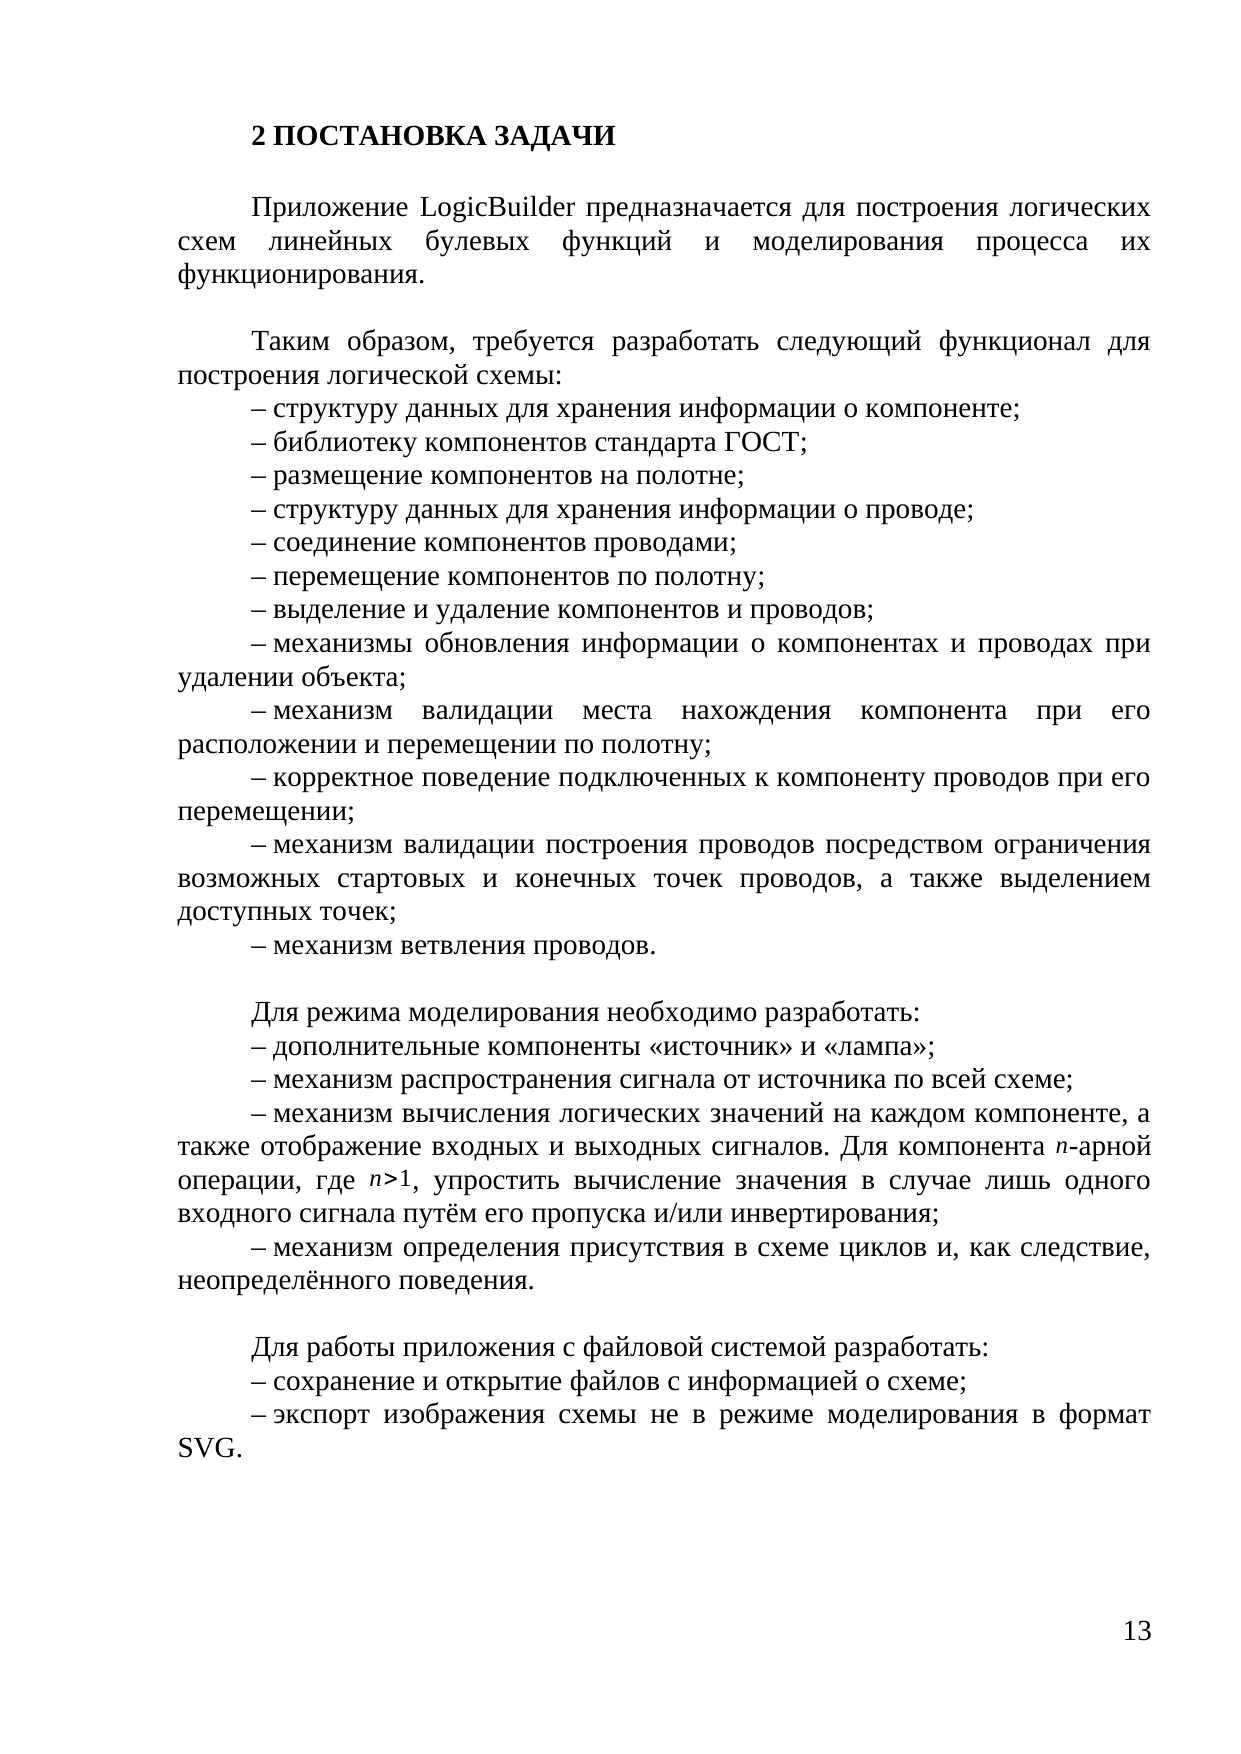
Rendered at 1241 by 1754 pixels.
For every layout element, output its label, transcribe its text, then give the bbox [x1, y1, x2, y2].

list механизм вычисления логических значений на каждом компоненте, а также отображение входных и выходных сигналов. Для компонента -арной операции, где , упростить вычисление значения в случае лишь одного входного сигнала путём его пропуска и/или инвертирования; [177, 1095, 1152, 1229]
list механизмы обновления информации о компонентах и проводах при удалении объекта; [177, 625, 1152, 692]
list механизм распространения сигнала от источника по всей схеме; [177, 1061, 1152, 1095]
text Таким образом, требуется разработать следующий функционал для построения логической схемы: [177, 323, 1152, 390]
list механизм ветвления проводов. [177, 927, 1152, 961]
list соединение компонентов проводами; [177, 524, 1152, 558]
list сохранение и открытие файлов с информацией о схеме; [177, 1363, 1152, 1397]
list механизм определения присутствия в схеме циклов и, как следствие, неопределённого поведения. [177, 1229, 1152, 1296]
list дополнительные компоненты «источник» и «лампа»; [177, 1028, 1152, 1061]
list корректное поведение подключенных к компоненту проводов при его перемещении; [177, 759, 1152, 826]
list механизм валидации места нахождения компонента при его расположении и перемещении по полотну; [177, 692, 1152, 759]
list механизм валидации построения проводов посредством ограничения возможных стартовых и конечных точек проводов, а также выделением доступных точек; [177, 826, 1152, 927]
text Приложение LogicBuilder предназначается для построения логических схем линейных булевых функций и моделирования процесса их функционирования. [177, 189, 1152, 290]
list Для режима моделирования необходимо разработать: [251, 994, 1152, 1028]
list Для работы приложения с файловой системой разработать: [251, 1329, 1152, 1363]
list размещение компонентов на полотне; [177, 457, 1152, 491]
list выделение и удаление компонентов и проводов; [177, 592, 1152, 625]
list перемещение компонентов по полотну; [177, 558, 1152, 592]
subtitle Постановка задачи [251, 118, 1152, 152]
list библиотеку компонентов стандарта ГОСТ; [177, 424, 1152, 457]
list структуру данных для хранения информации о компоненте; [177, 390, 1152, 424]
list структуру данных для хранения информации о проводе; [177, 491, 1152, 524]
list экспорт изображения схемы не в режиме моделирования в формат SVG. [177, 1397, 1152, 1464]
